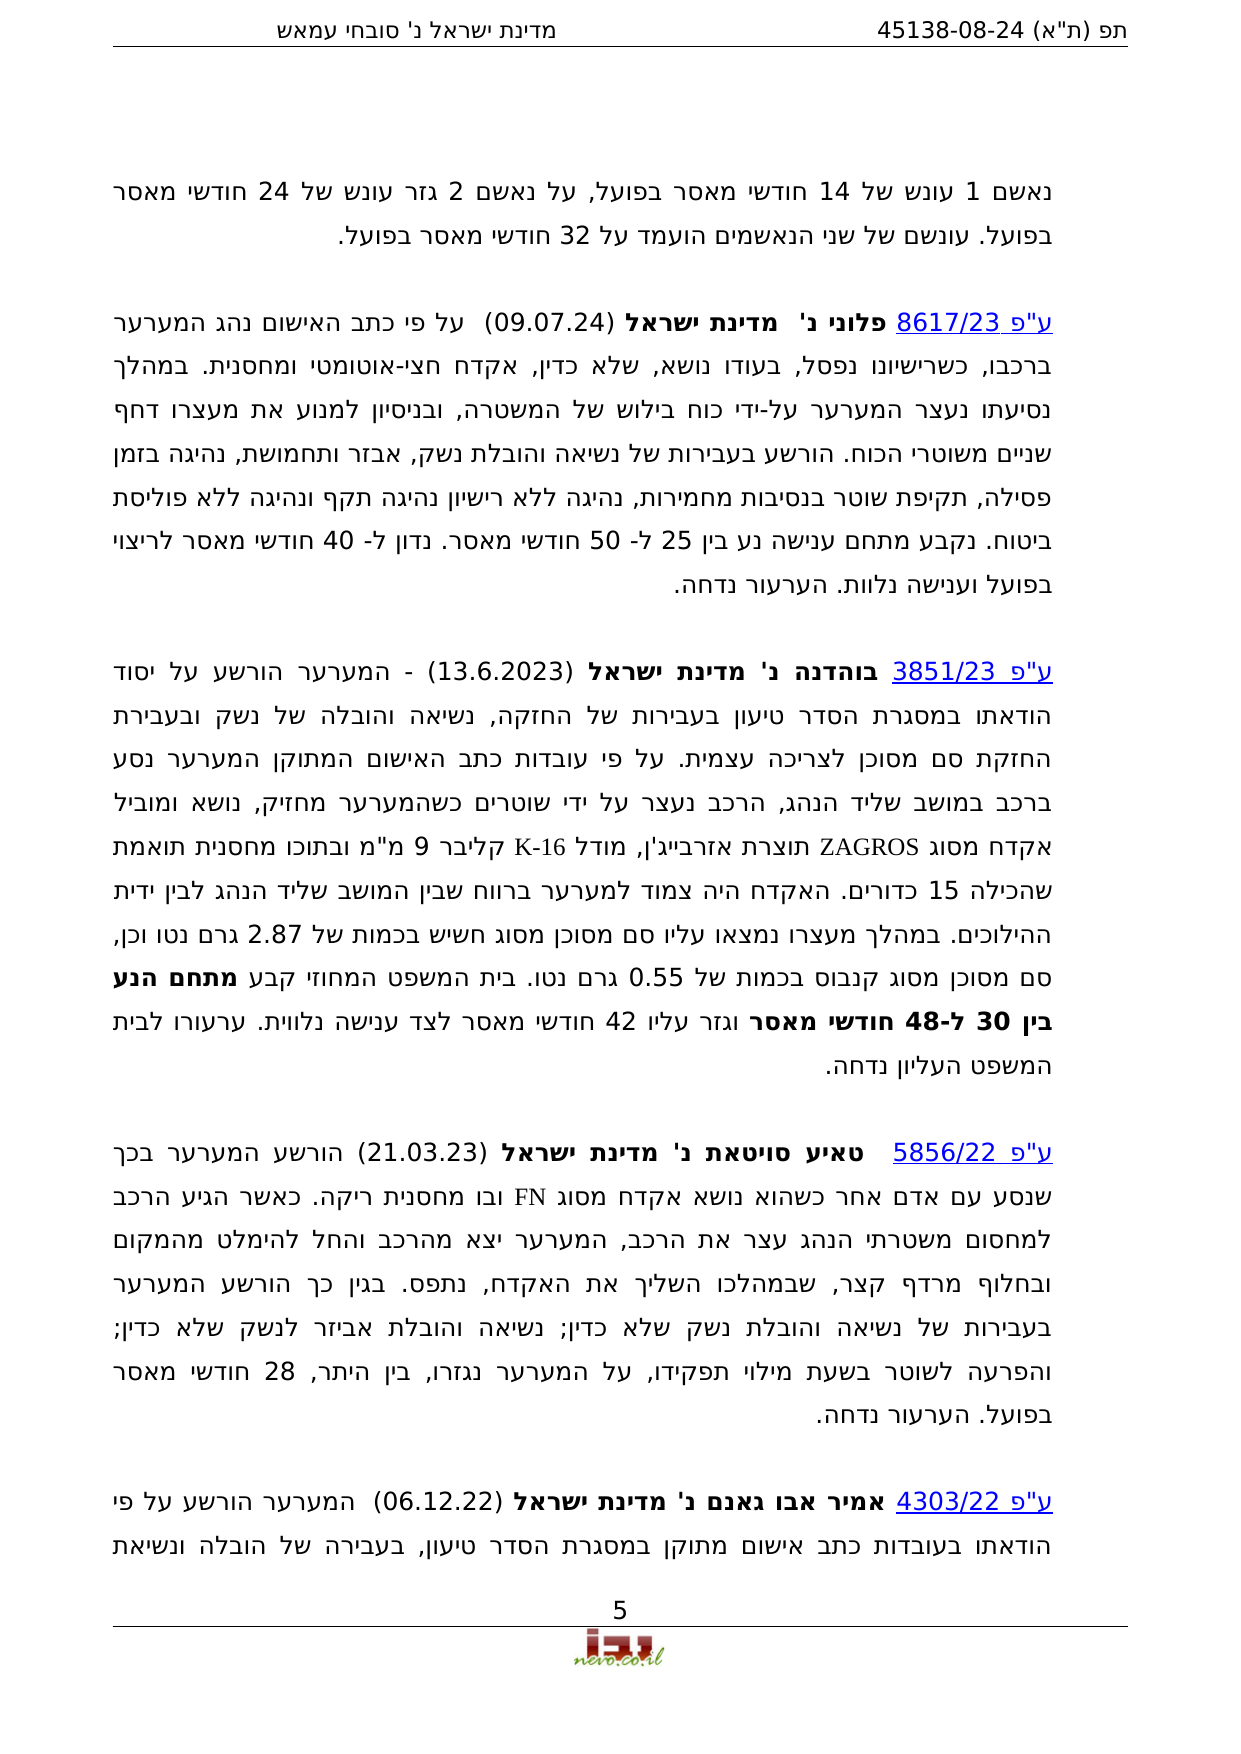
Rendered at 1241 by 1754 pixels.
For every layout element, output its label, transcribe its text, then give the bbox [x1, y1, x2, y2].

picture [574, 1628, 666, 1667]
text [112, 1487, 1053, 1560]
text ע"פ 8617/23 פלוני נ' מדינת ישראל (09.07.24) על פי כתב האישום נהג המערער ברכבו, כשרישיונו נפסל, בעודו נושא, שלא כדין, אקדח חצי-אוטומטי ומחסנית. במהלך נסיעתו נעצר המערער על-ידי כוח בילוש של המשטרה, ובניסיון למנוע את מעצרו דחף שניים משוטרי הכוח. הורשע בעבירות של נשיאה והובלת נשק, אבזר ותחמושת, נהיגה בזמן פסילה, תקיפת שוטר בנסיבות מחמירות, נהיגה ללא רישיון נהיגה תקף ונהיגה ללא פוליסת ביטוח. נקבע מתחם ענישה נע בין 25 ל- 50 חודשי מאסר. נדון ל- 40 חודשי מאסר לריצוי בפועל וענישה נלוות. הערעור נדחה. [112, 308, 1053, 599]
text ע"פ 3851/23 בוהדנה נ' מדינת ישראל (13.6.2023) - המערער הורשע על יסוד הודאתו במסגרת הסדר טיעון בעבירות של החזקה, נשיאה והובלה של נשק ובעבירת החזקת סם מסוכן לצריכה עצמית. על פי עובדות כתב האישום המתוקן המערער נסע ברכב במושב שליד הנהג, הרכב נעצר על ידי שוטרים כשהמערער מחזיק, נושא ומוביל אקדח מסוג ZAGROS תוצרת אזרבייג'ן, מודל K-16 קליבר 9 מ"מ ובתוכו מחסנית תואמת שהכילה 15 כדורים. האקדח היה צמוד למערער ברווח שבין המושב שליד הנהג לבין ידית ההילוכים. במהלך מעצרו נמצאו עליו סם מסוכן מסוג חשיש בכמות של 2.87 גרם נטו וכן, סם מסוכן מסוג קנבוס בכמות של 0.55 גרם נטו. בית המשפט המחוזי קבע מתחם הנע בין 30 ל-48 חודשי מאסר וגזר עליו 42 חודשי מאסר לצד ענישה נלווית. ערעורו לבית המשפט העליון נדחה. [112, 657, 1053, 1080]
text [112, 177, 1053, 250]
text ע"פ 5856/22 טאיע סויטאת נ' מדינת ישראל (21.03.23) הורשע המערער בכך שנסע עם אדם אחר כשהוא נושא אקדח מסוג FN ובו מחסנית ריקה. כאשר הגיע הרכב למחסום משטרתי הנהג עצר את הרכב, המערער יצא מהרכב והחל להימלט מהמקום ובחלוף מרדף קצר, שבמהלכו השליך את האקדח, נתפס. בגין כך הורשע המערער בעבירות של נשיאה והובלת נשק שלא כדין; נשיאה והובלת אביזר לנשק שלא כדין; והפרעה לשוטר בשעת מילוי תפקידו, על המערער נגזרו, בין היתר, 28 חודשי מאסר בפועל. הערעור נדחה. [112, 1138, 1053, 1430]
